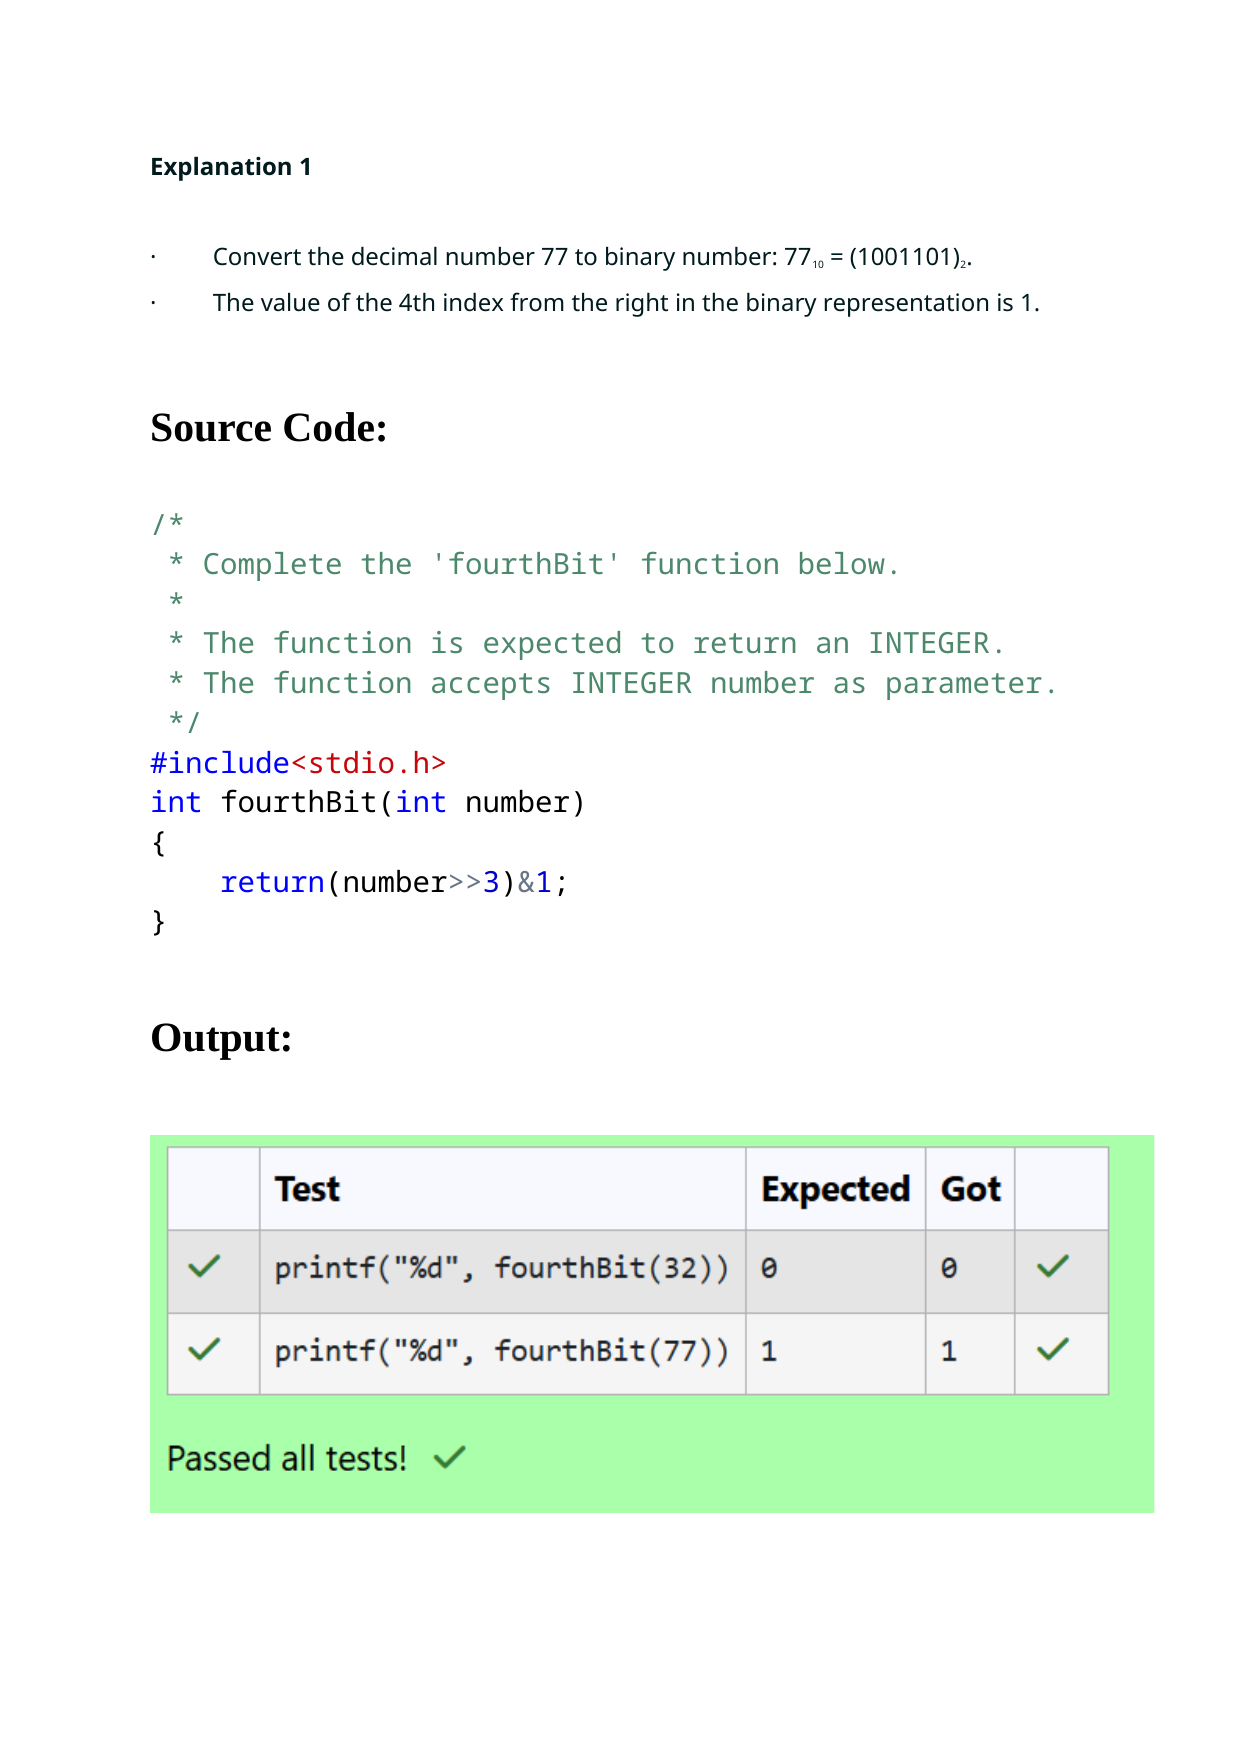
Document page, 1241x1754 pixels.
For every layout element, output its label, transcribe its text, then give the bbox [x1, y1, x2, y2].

text */ [150, 702, 1090, 742]
text Source Code: [150, 402, 1090, 450]
text * [150, 583, 1090, 623]
text return(number>>3)&1; [150, 861, 1090, 901]
text * Complete the 'fourthBit' function below. [150, 543, 1090, 583]
picture [150, 1135, 1155, 1513]
text /* [150, 504, 1090, 543]
text Explanation 1 [150, 150, 1090, 183]
text · Convert the decimal number 77 to binary number: 7710 = (1001101)2. [150, 240, 1090, 273]
text #include<stdio.h> [150, 742, 1090, 782]
text * The function is expected to return an INTEGER. [150, 623, 1090, 662]
text { [150, 821, 1090, 861]
text · The value of the 4th index from the right in the binary representation is 1. [150, 285, 1090, 318]
text * The function accepts INTEGER number as parameter. [150, 662, 1090, 702]
text } [150, 901, 1090, 940]
text int fourthBit(int number) [150, 782, 1090, 821]
text Output: [150, 1012, 1090, 1060]
